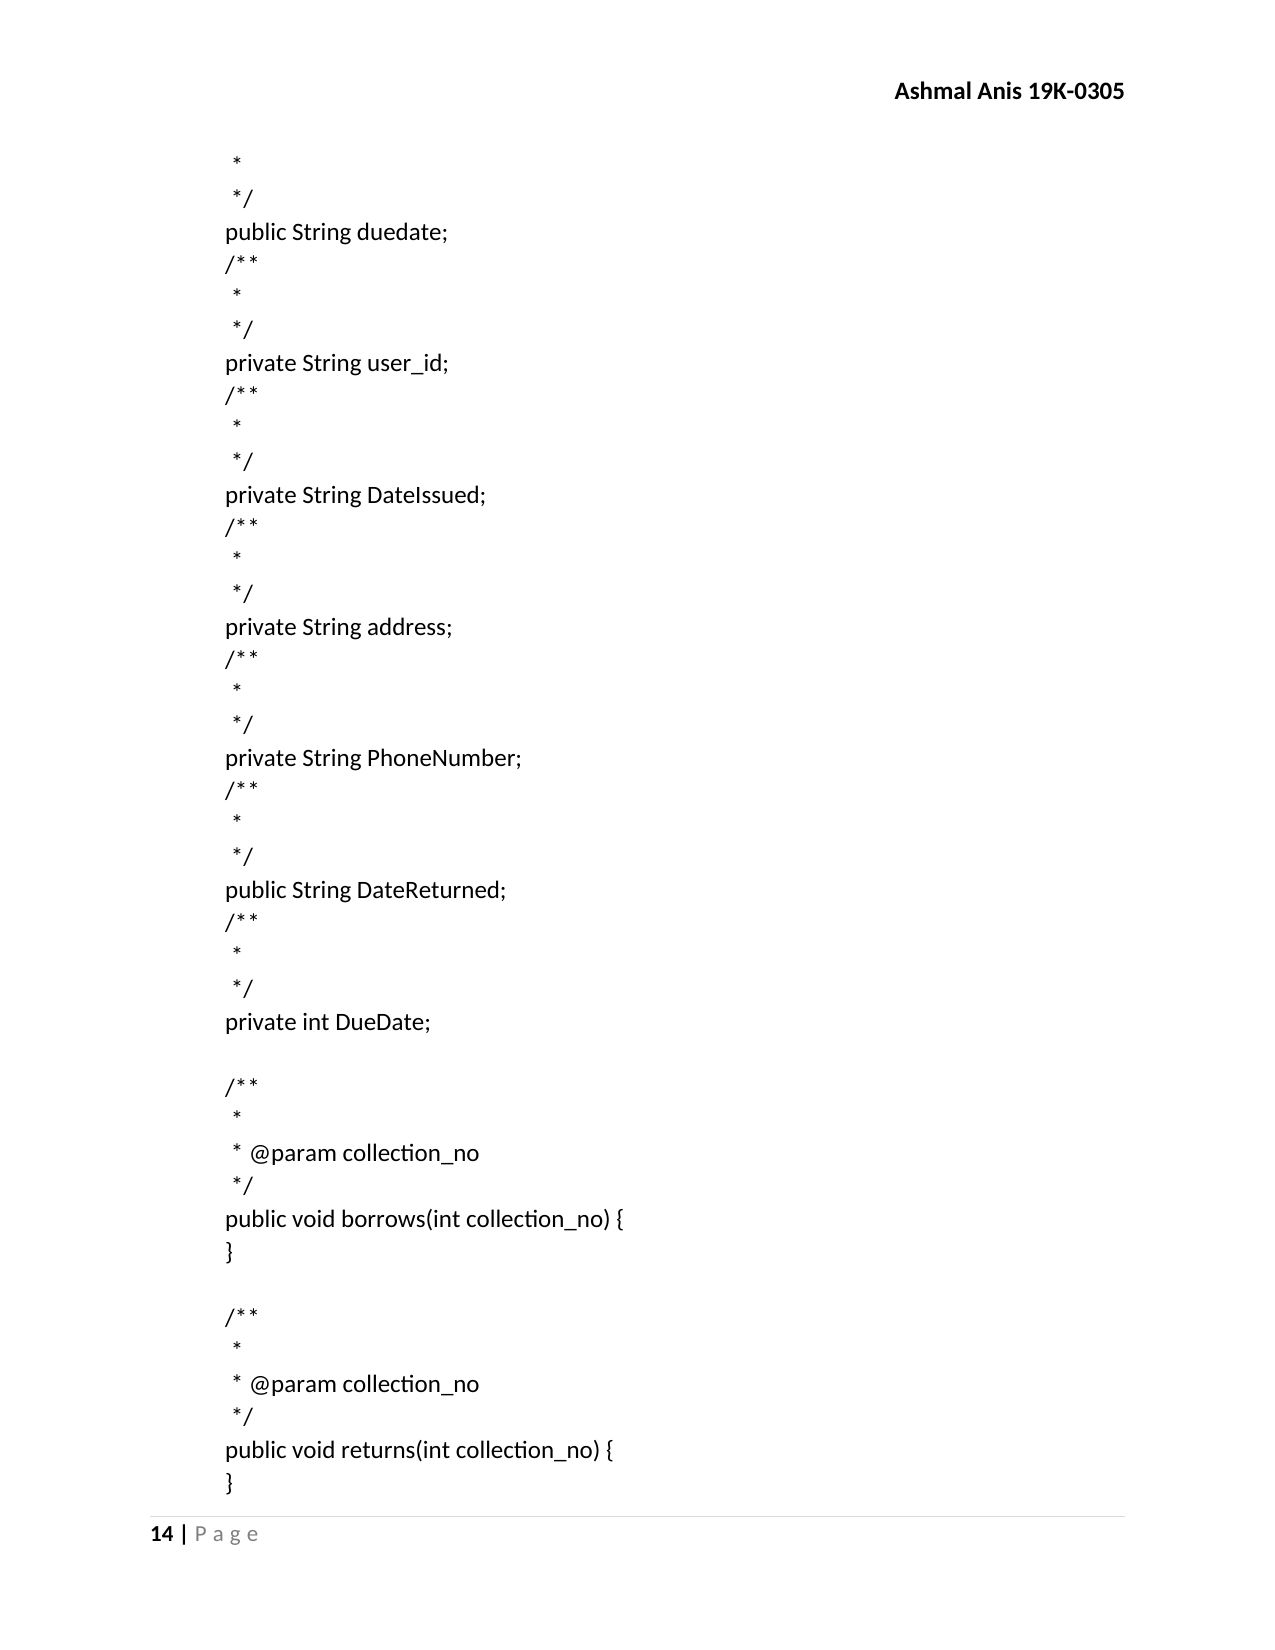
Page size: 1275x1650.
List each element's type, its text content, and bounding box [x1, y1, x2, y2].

text } [150, 1467, 1125, 1497]
text */ [150, 578, 1125, 608]
text */ [150, 1170, 1125, 1201]
text /** [150, 907, 1125, 938]
text */ [150, 841, 1125, 872]
text } [150, 1236, 1125, 1267]
text /** [150, 775, 1125, 806]
text * @param collection_no [150, 1137, 1125, 1168]
text public String DateReturned; [150, 874, 1125, 905]
text /** [150, 512, 1125, 543]
text * [150, 1335, 1125, 1366]
text */ [150, 709, 1125, 740]
text * [150, 413, 1125, 444]
text public String duedate; [150, 216, 1125, 246]
text * [150, 808, 1125, 839]
text * [150, 940, 1125, 971]
text */ [150, 1401, 1125, 1431]
text */ [150, 973, 1125, 1003]
text /** [150, 380, 1125, 411]
text * [150, 282, 1125, 312]
text * [150, 150, 1125, 181]
text * [150, 545, 1125, 576]
text /** [150, 644, 1125, 674]
text private int DueDate; [150, 1006, 1125, 1036]
text */ [150, 446, 1125, 477]
text */ [150, 314, 1125, 345]
text public void returns(int collection_no) { [150, 1434, 1125, 1464]
text * [150, 1104, 1125, 1135]
text */ [150, 183, 1125, 213]
text * @param collection_no [150, 1368, 1125, 1398]
text private String user_id; [150, 347, 1125, 378]
text /** [150, 249, 1125, 279]
text /** [150, 1072, 1125, 1102]
text public void borrows(int collection_no) { [150, 1203, 1125, 1234]
text private String PhoneNumber; [150, 742, 1125, 773]
text private String DateIssued; [150, 479, 1125, 510]
text /** [150, 1302, 1125, 1333]
text * [150, 677, 1125, 707]
text private String address; [150, 611, 1125, 641]
